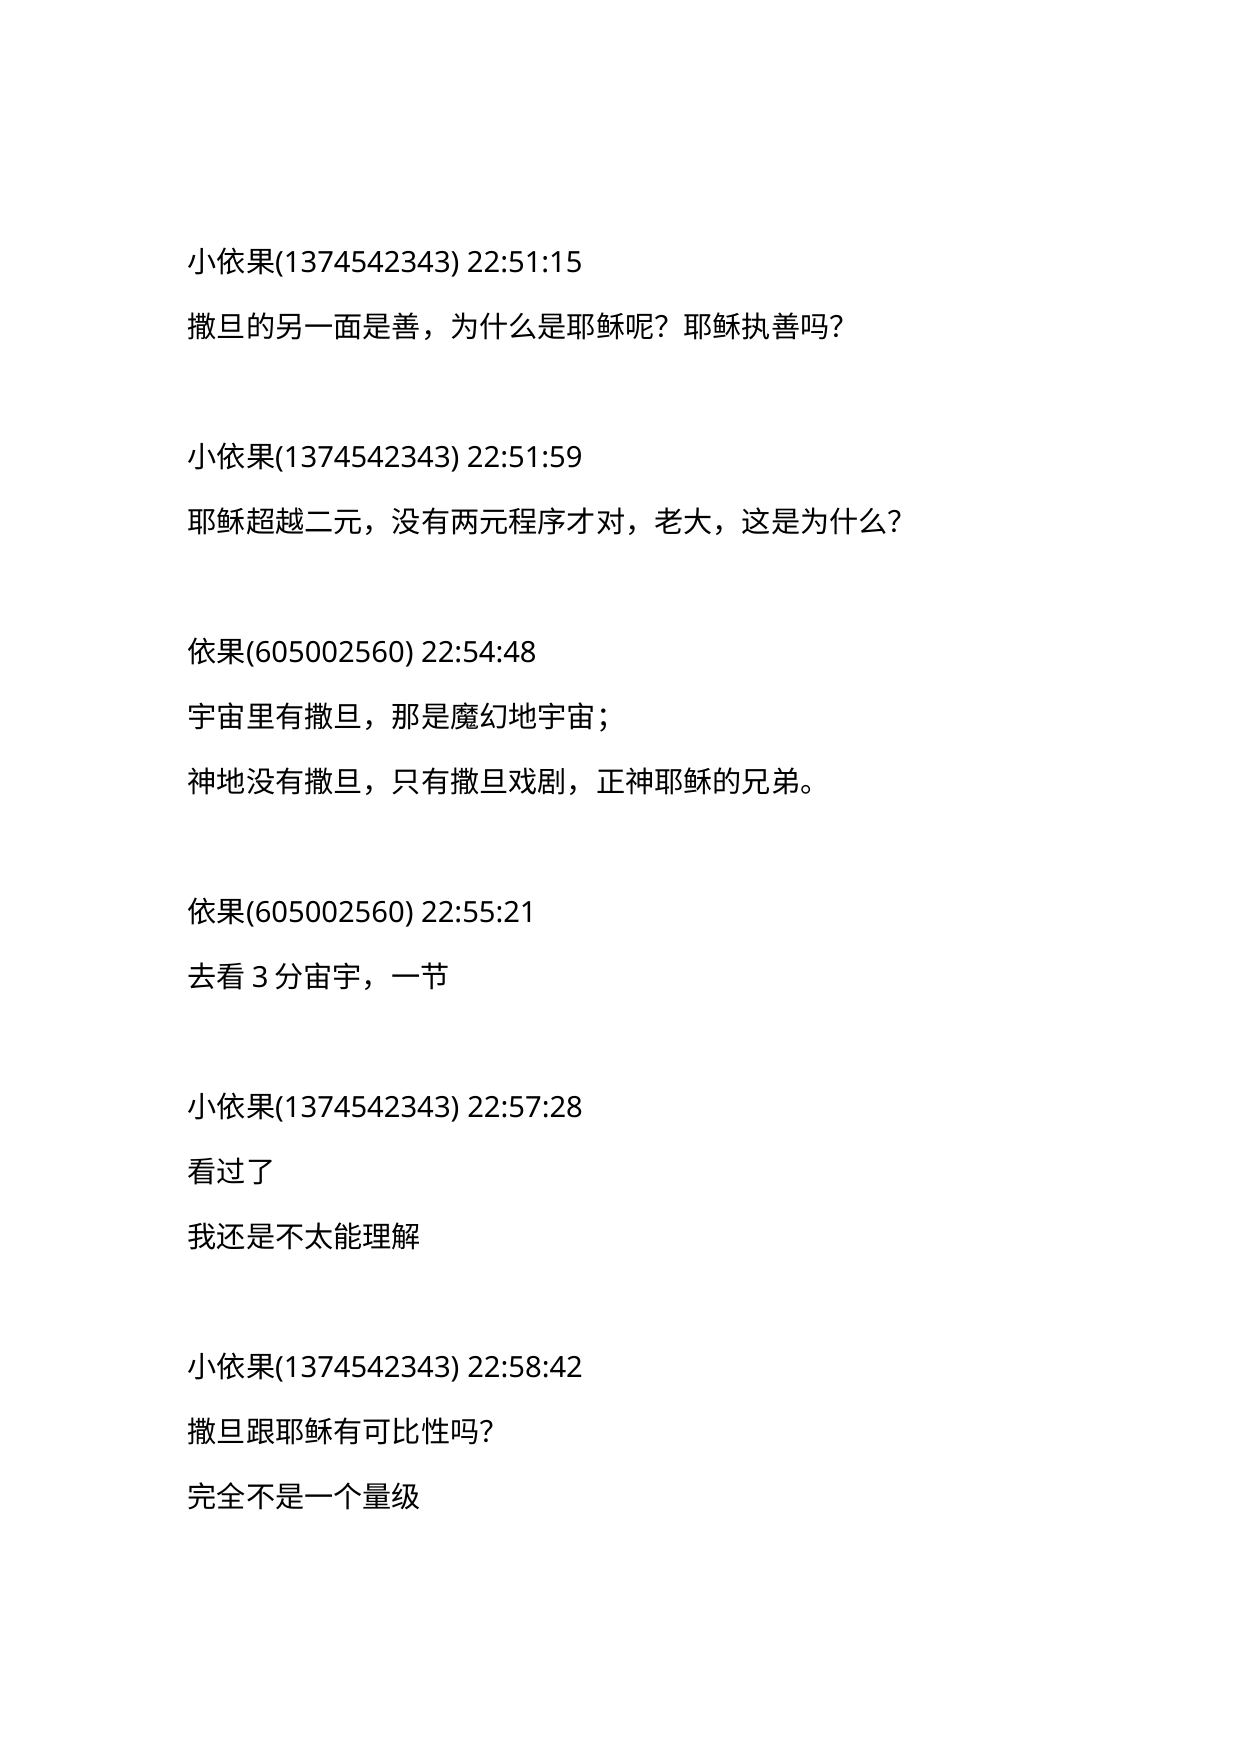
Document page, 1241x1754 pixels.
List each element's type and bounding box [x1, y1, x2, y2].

text [187, 162, 1053, 1527]
